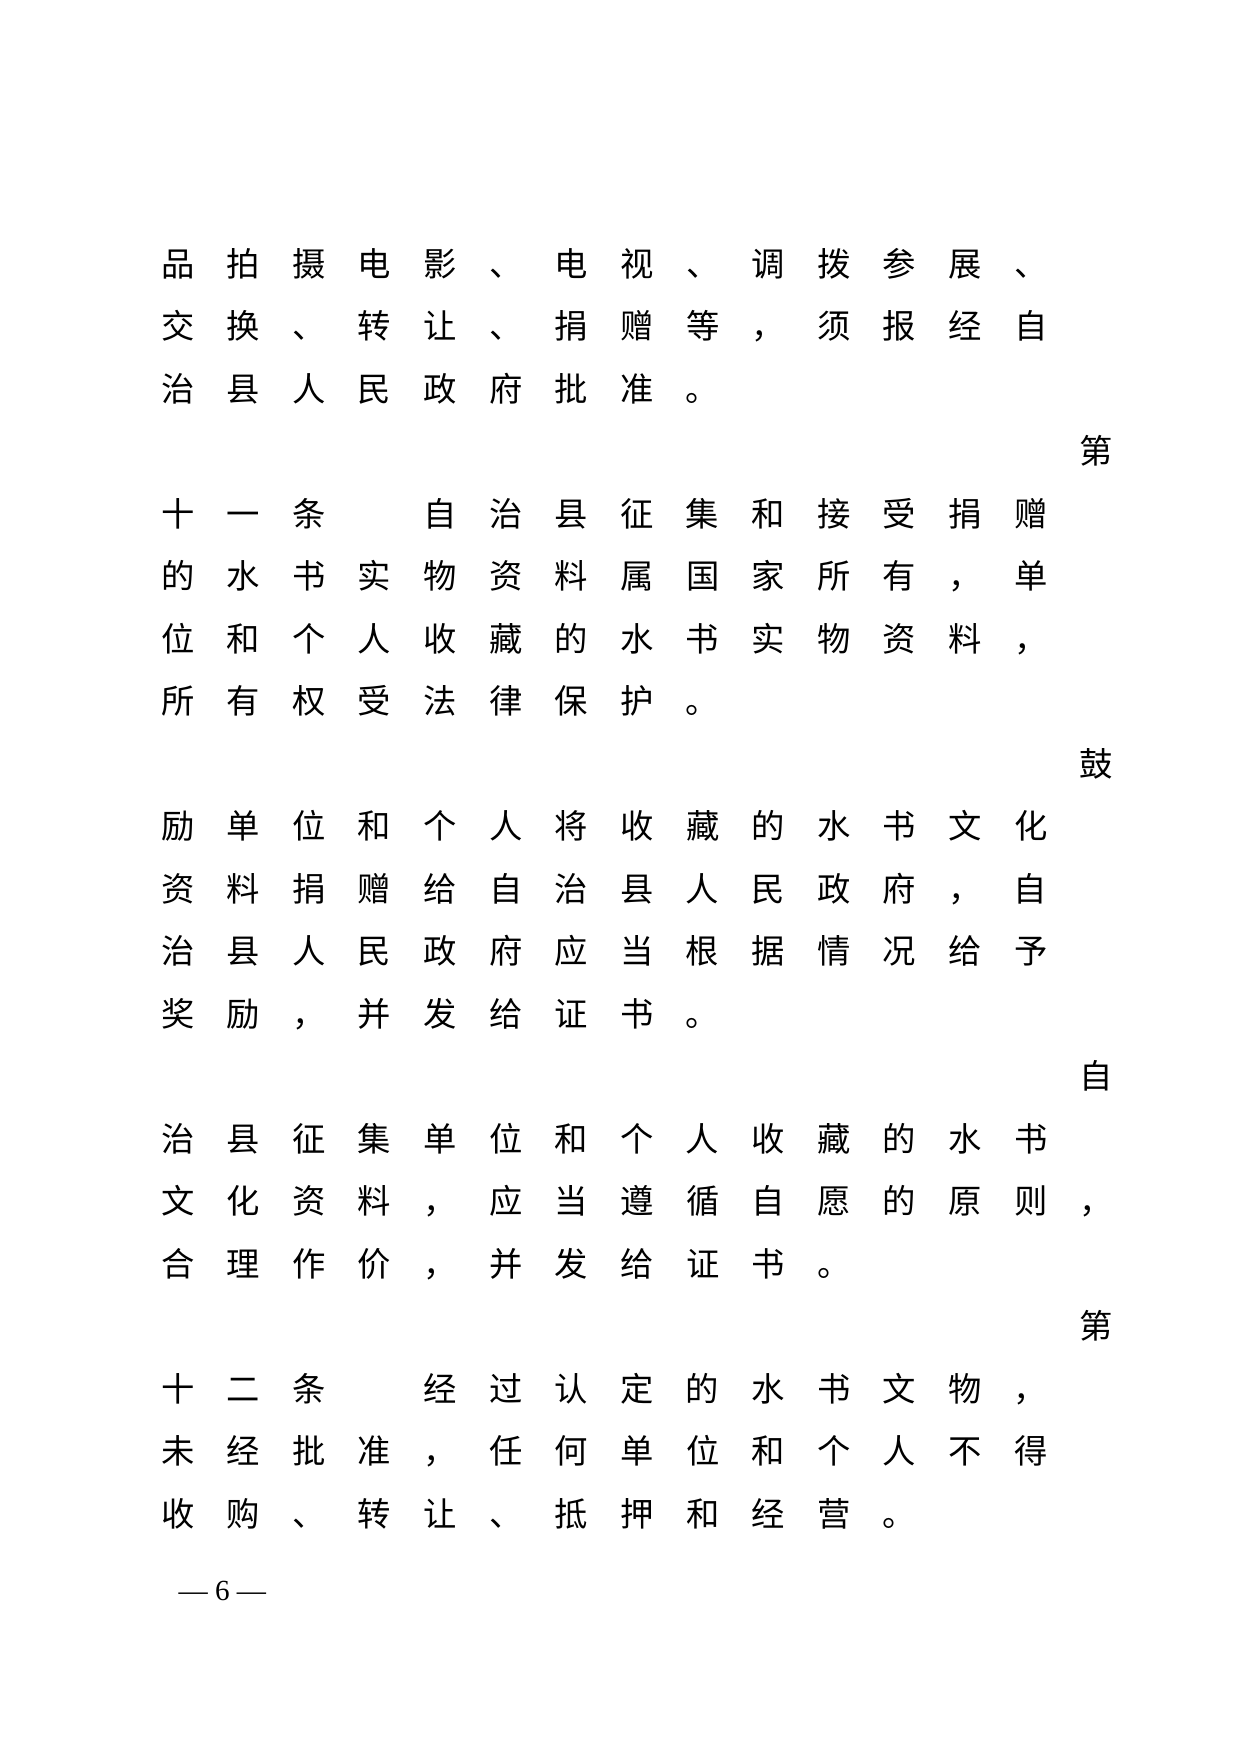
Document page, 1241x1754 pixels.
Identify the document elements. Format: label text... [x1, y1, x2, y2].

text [161, 231, 1079, 418]
text 第十一条 自治县征集和接受捐赠的水书实物资料属国家所有，单位和个人收藏的水书实物资料，所有权受法律保护。 [161, 418, 1079, 731]
text 第十二条 经过认定的水书文物，未经批准，任何单位和个人不得收购、转让、抵押和经营。 [161, 1293, 1079, 1543]
text 鼓励单位和个人将收藏的水书文化资料捐赠给自治县人民政府，自治县人民政府应当根据情况给予奖励，并发给证书。 [161, 731, 1079, 1043]
text 自治县征集单位和个人收藏的水书文化资料，应当遵循自愿的原则，合理作价，并发给证书。 [161, 1043, 1079, 1293]
